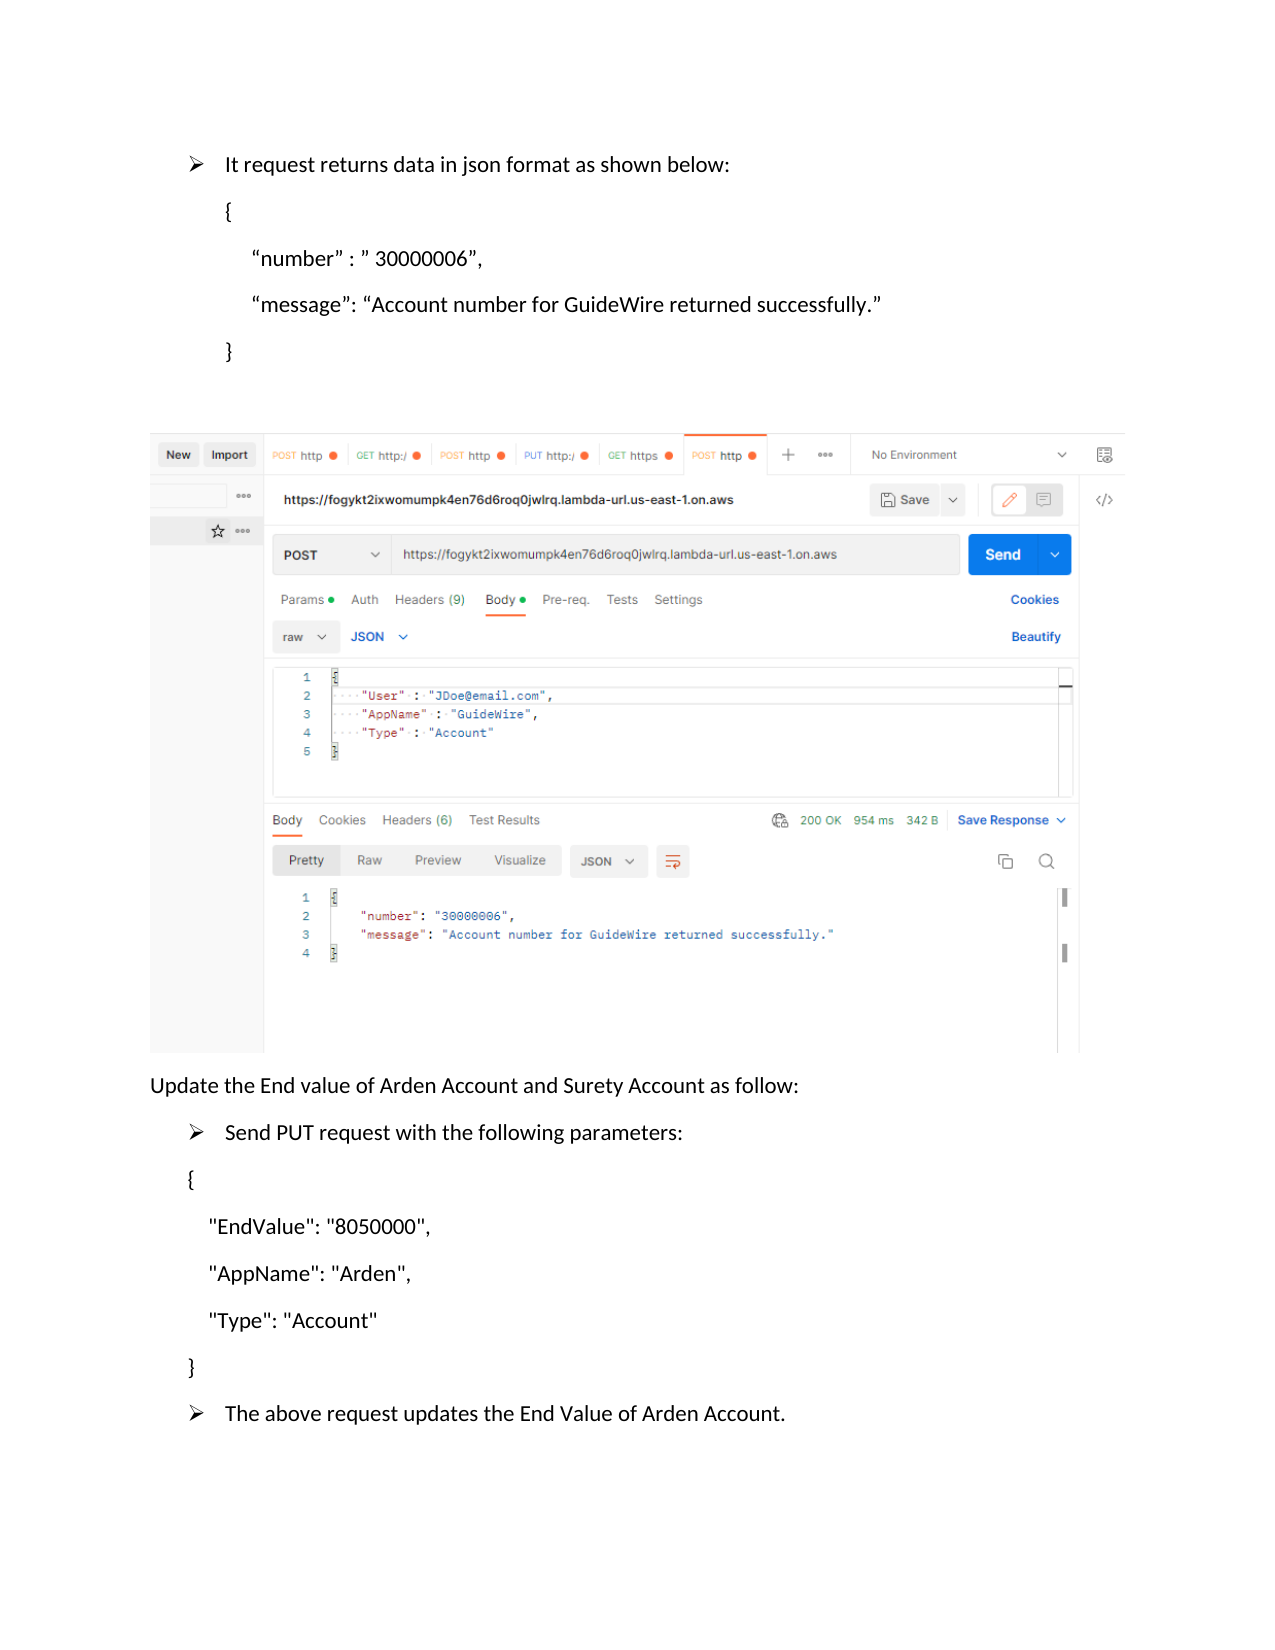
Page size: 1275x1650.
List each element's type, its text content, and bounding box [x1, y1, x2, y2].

picture [150, 431, 1125, 1053]
list It request returns data in json format as shown below: [187, 150, 1125, 178]
text "EndValue": "8050000", [187, 1212, 1125, 1240]
text } [225, 337, 1125, 366]
text “number” : ” 30000006”, [225, 244, 1125, 272]
list The above request updates the End Value of Arden Account. [187, 1399, 1125, 1427]
text "Type": "Account" [187, 1306, 1125, 1334]
text Update the End value of Arden Account and Surety Account as follow: [150, 1071, 1125, 1099]
text "AppName": "Arden", [187, 1259, 1125, 1287]
text } [187, 1353, 1125, 1381]
text { [187, 1165, 1125, 1193]
text “message”: “Account number for GuideWire returned successfully.” [225, 291, 1125, 319]
text { [225, 197, 1125, 225]
list Send PUT request with the following parameters: [187, 1118, 1125, 1146]
